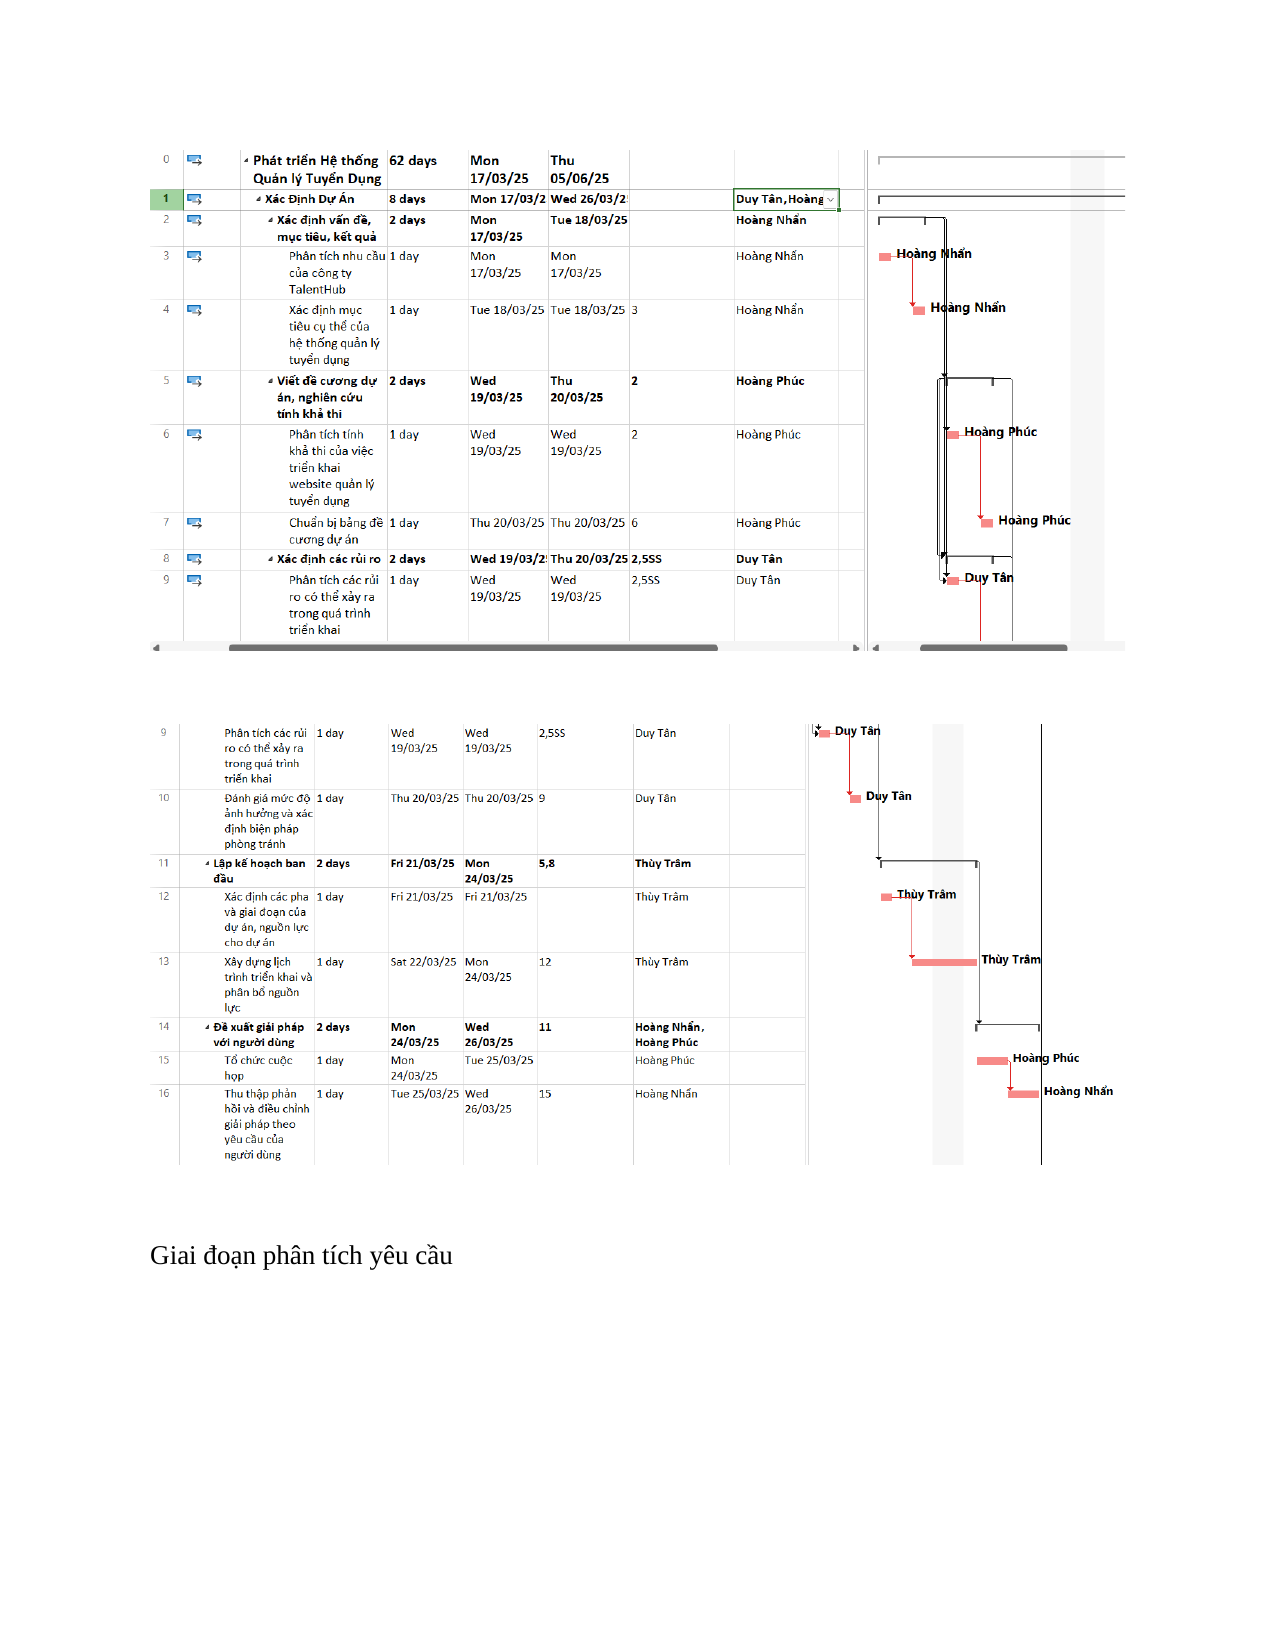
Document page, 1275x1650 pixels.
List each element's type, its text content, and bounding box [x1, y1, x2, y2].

text Giai đoạn phân tích yêu cầu [150, 1239, 1125, 1270]
picture [150, 724, 1125, 1165]
picture [150, 150, 1125, 651]
